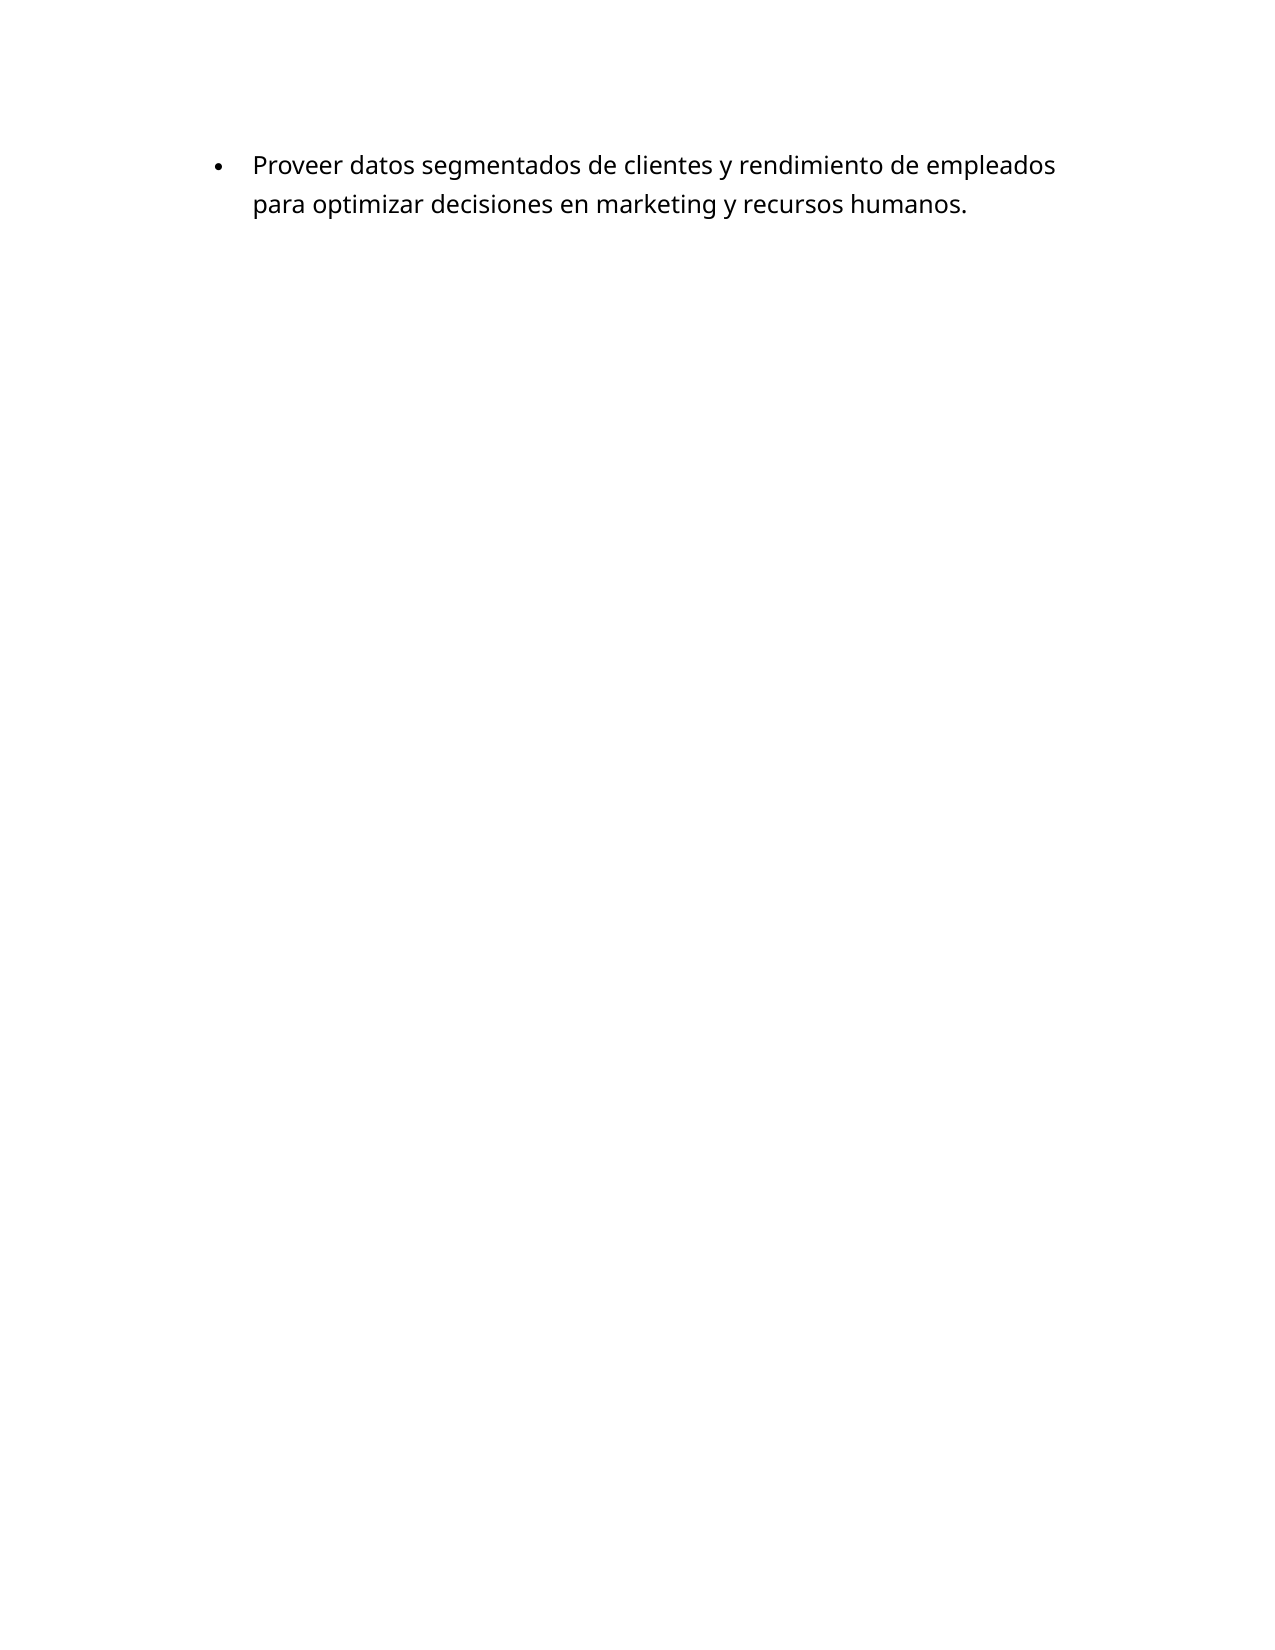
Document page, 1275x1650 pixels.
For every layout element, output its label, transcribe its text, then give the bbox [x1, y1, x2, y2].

list Proveer datos segmentados de clientes y rendimiento de empleados para optimizar decisiones en marketing y recursos humanos. [215, 148, 1098, 221]
